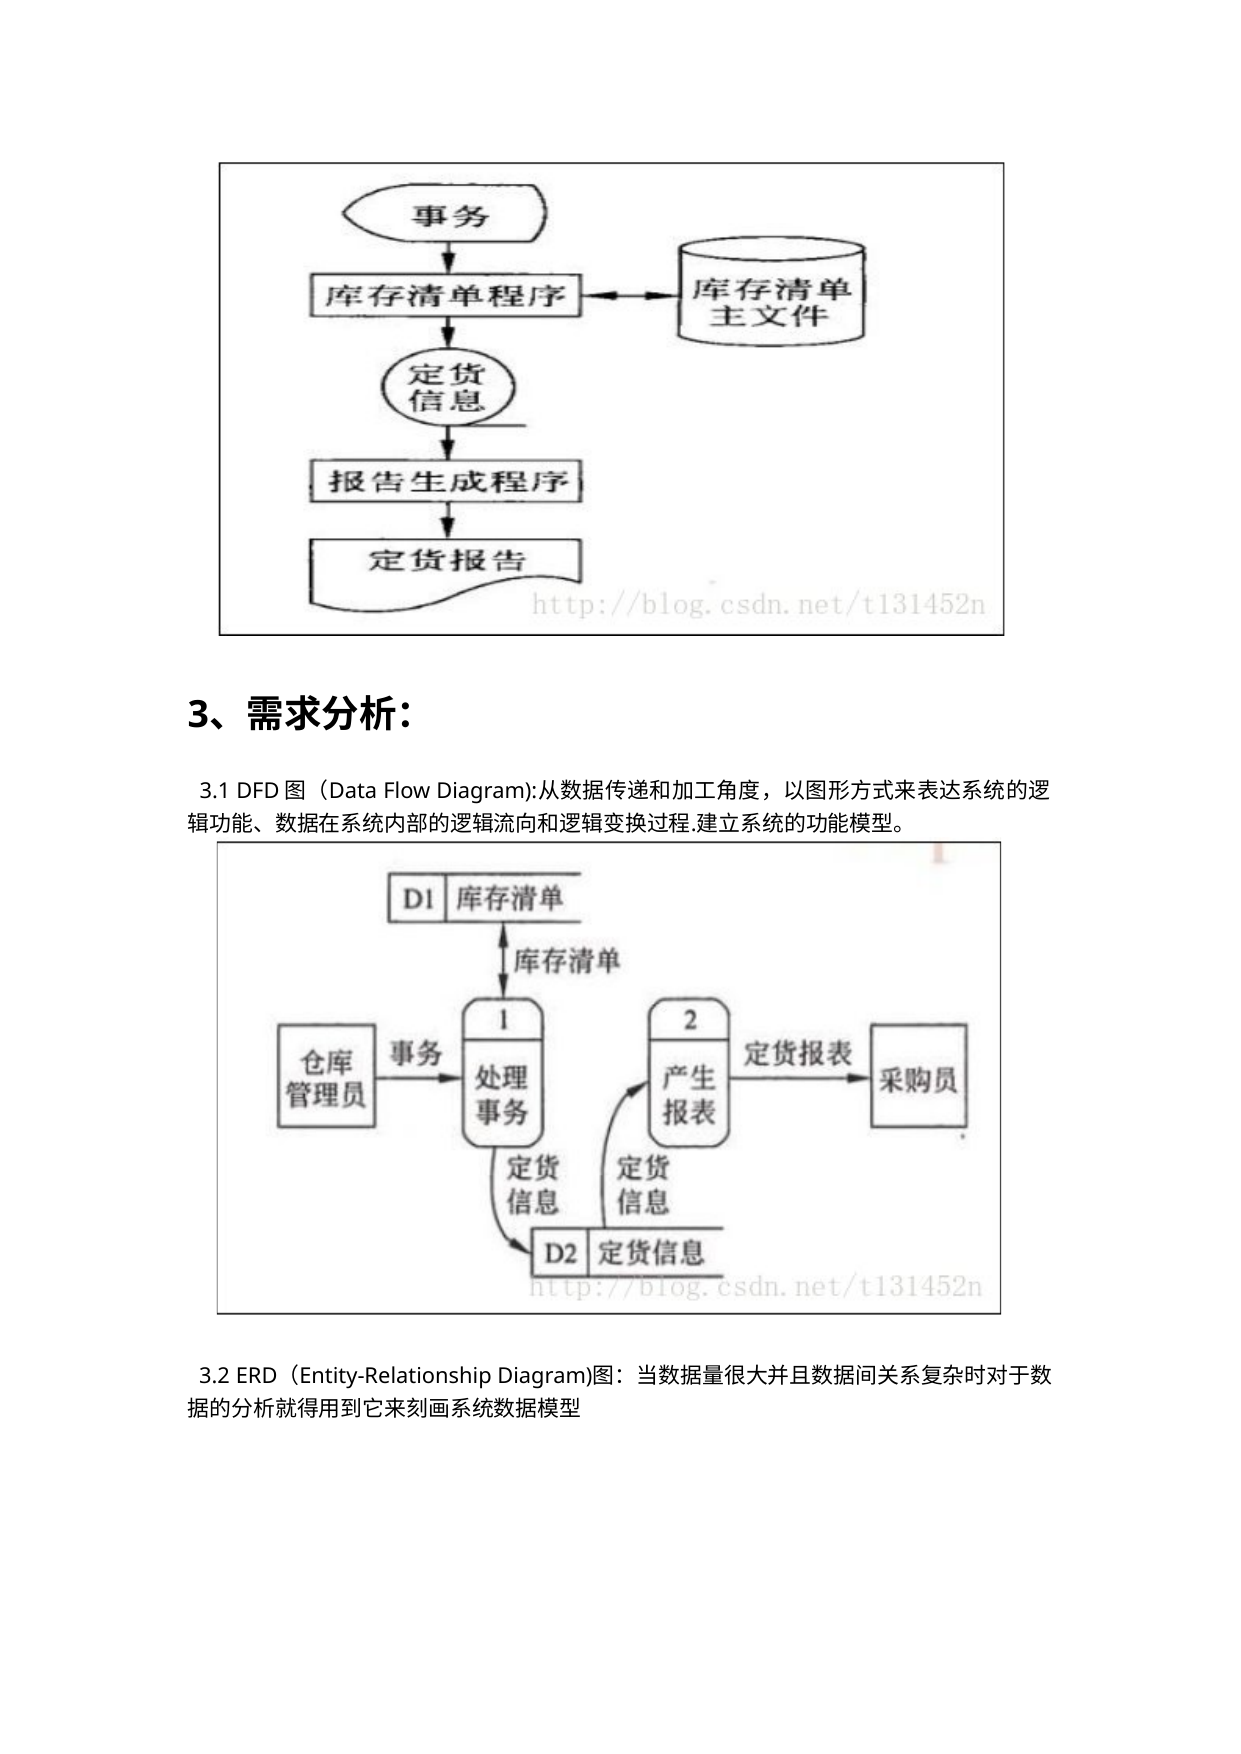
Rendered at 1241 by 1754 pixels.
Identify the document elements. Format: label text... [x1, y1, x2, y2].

picture [216, 837, 1002, 1318]
text 3.1 DFD图（Data Flow Diagram):从数据传递和加工角度，以图形方式来表达系统的逻辑功能、数据在系统内部的逻辑流向和逻辑变换过程.建立系统的功能模型。 [187, 773, 1053, 838]
picture [216, 162, 1005, 636]
text 3.2 ERD（Entity-Relationship Diagram)图：当数据量很大并且数据间关系复杂时对于数据的分析就得用到它来刻画系统数据模型 [187, 1358, 1053, 1423]
subtitle 3、需求分析： [187, 679, 1053, 744]
